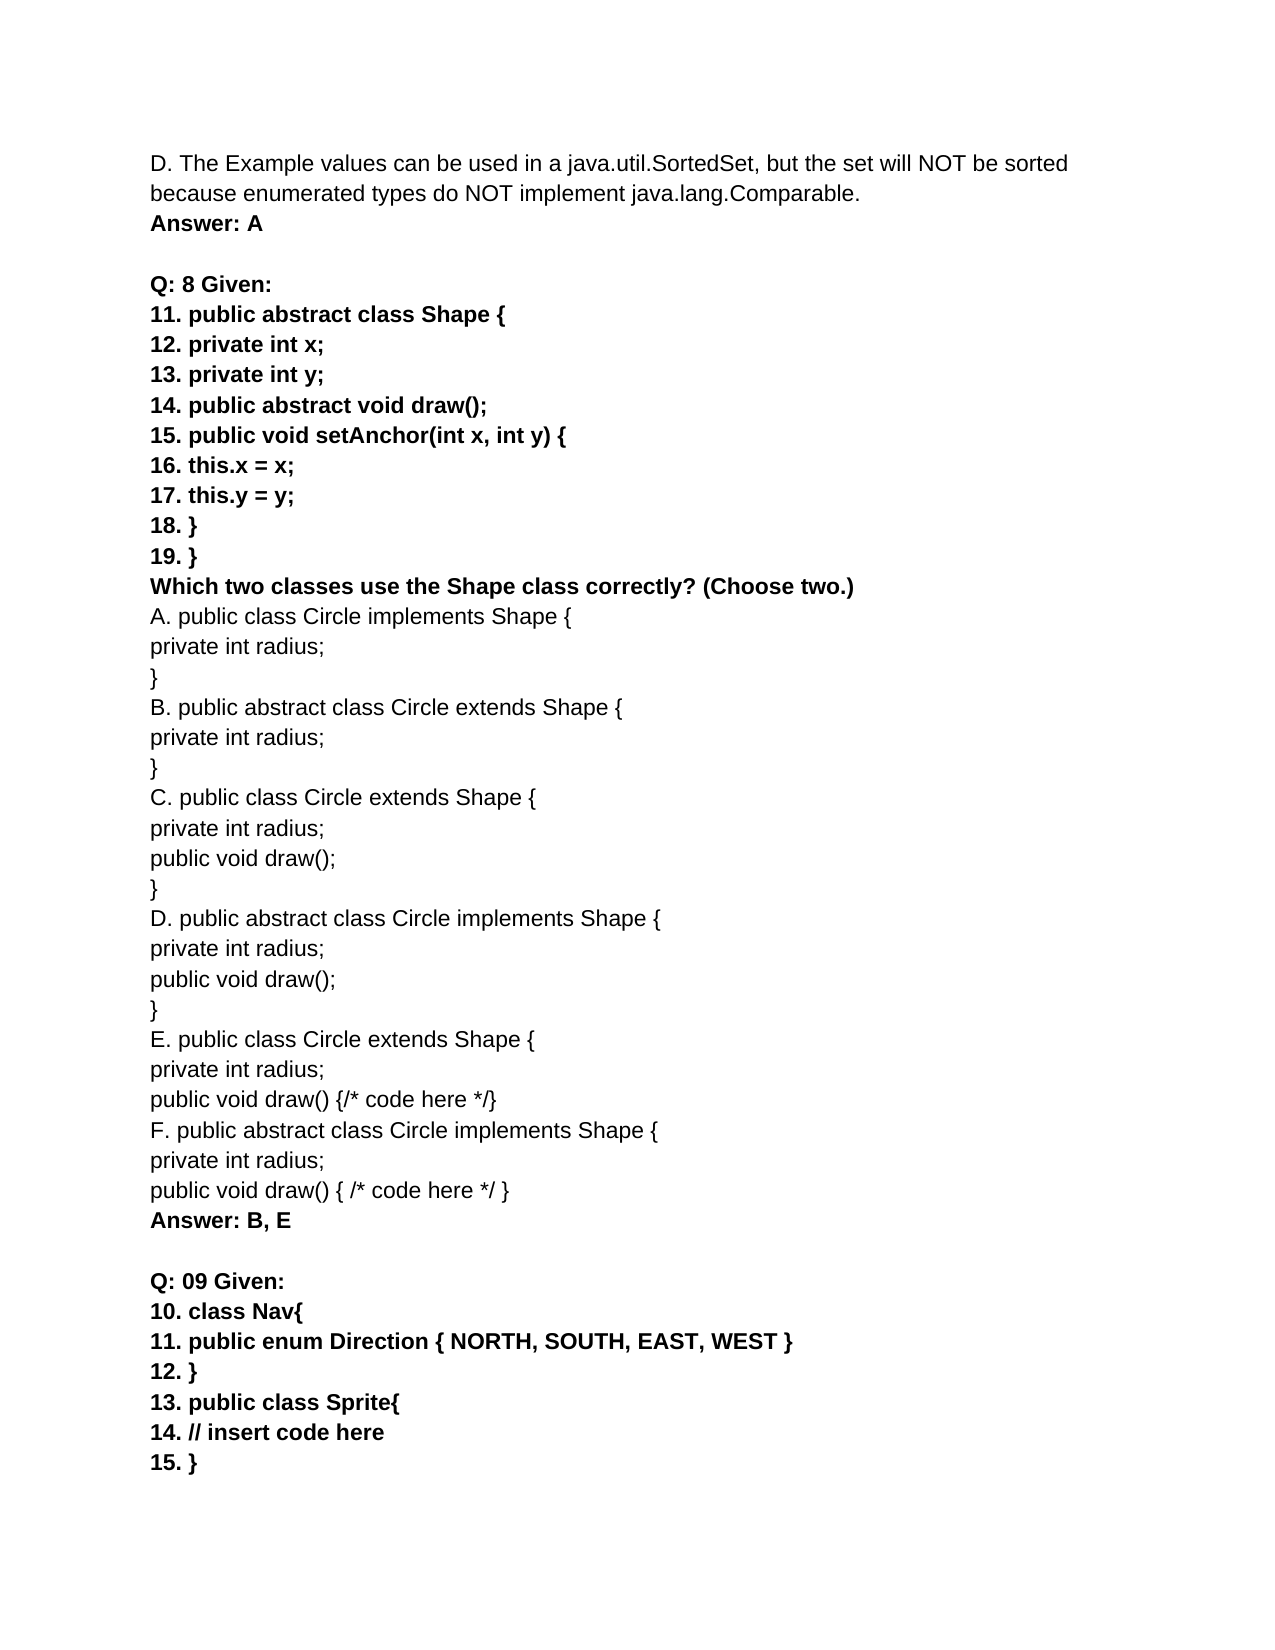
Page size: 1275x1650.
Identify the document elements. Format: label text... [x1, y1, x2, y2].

text C. public class Circle extends Shape { [150, 784, 1125, 811]
text B. public abstract class Circle extends Shape { [150, 694, 1125, 720]
text 15. public void setAnchor(int x, int y) { [150, 422, 1125, 448]
text 14. public abstract void draw(); [150, 392, 1125, 418]
text private int radius; [150, 633, 1125, 660]
text private int radius; [150, 814, 1125, 841]
text 13. public class Sprite{ [150, 1388, 1125, 1415]
text } [150, 996, 1125, 1022]
text public void draw() {/* code here */} [150, 1086, 1125, 1113]
text 16. this.x = x; [150, 452, 1125, 478]
text 12. } [150, 1358, 1125, 1385]
text public void draw() { /* code here */ } [150, 1177, 1125, 1203]
text } [150, 754, 1125, 781]
text Q: 8 Given: [150, 271, 1125, 297]
text Answer: B, E [150, 1207, 1125, 1234]
text A. public class Circle implements Shape { [150, 603, 1125, 629]
text 19. } [150, 543, 1125, 569]
text private int radius; [150, 724, 1125, 750]
text 10. class Nav{ [150, 1298, 1125, 1324]
text 18. } [150, 512, 1125, 539]
text E. public class Circle extends Shape { [150, 1026, 1125, 1052]
text 15. } [150, 1449, 1125, 1475]
text 11. public enum Direction { NORTH, SOUTH, EAST, WEST } [150, 1328, 1125, 1354]
text private int radius; [150, 1147, 1125, 1173]
text } [150, 663, 1125, 690]
text F. public abstract class Circle implements Shape { [150, 1117, 1125, 1143]
text Q: 09 Given: [150, 1268, 1125, 1294]
text } [150, 875, 1125, 901]
text private int radius; [150, 935, 1125, 962]
text 17. this.y = y; [150, 482, 1125, 509]
text 11. public abstract class Shape { [150, 301, 1125, 327]
text private int radius; [150, 1056, 1125, 1083]
text public void draw(); [150, 966, 1125, 992]
text 13. private int y; [150, 361, 1125, 388]
text Answer: A [150, 210, 1125, 237]
text 12. private int x; [150, 331, 1125, 358]
text public void draw(); [150, 845, 1125, 871]
text Which two classes use the Shape class correctly? (Choose two.) [150, 573, 1125, 599]
text D. The Example values can be used in a java.util.SortedSet, but the set will NOT be sorted because enumerated types do NOT implement java.lang.Comparable. [150, 150, 1125, 207]
text D. public abstract class Circle implements Shape { [150, 905, 1125, 932]
text 14. // insert code here [150, 1419, 1125, 1445]
